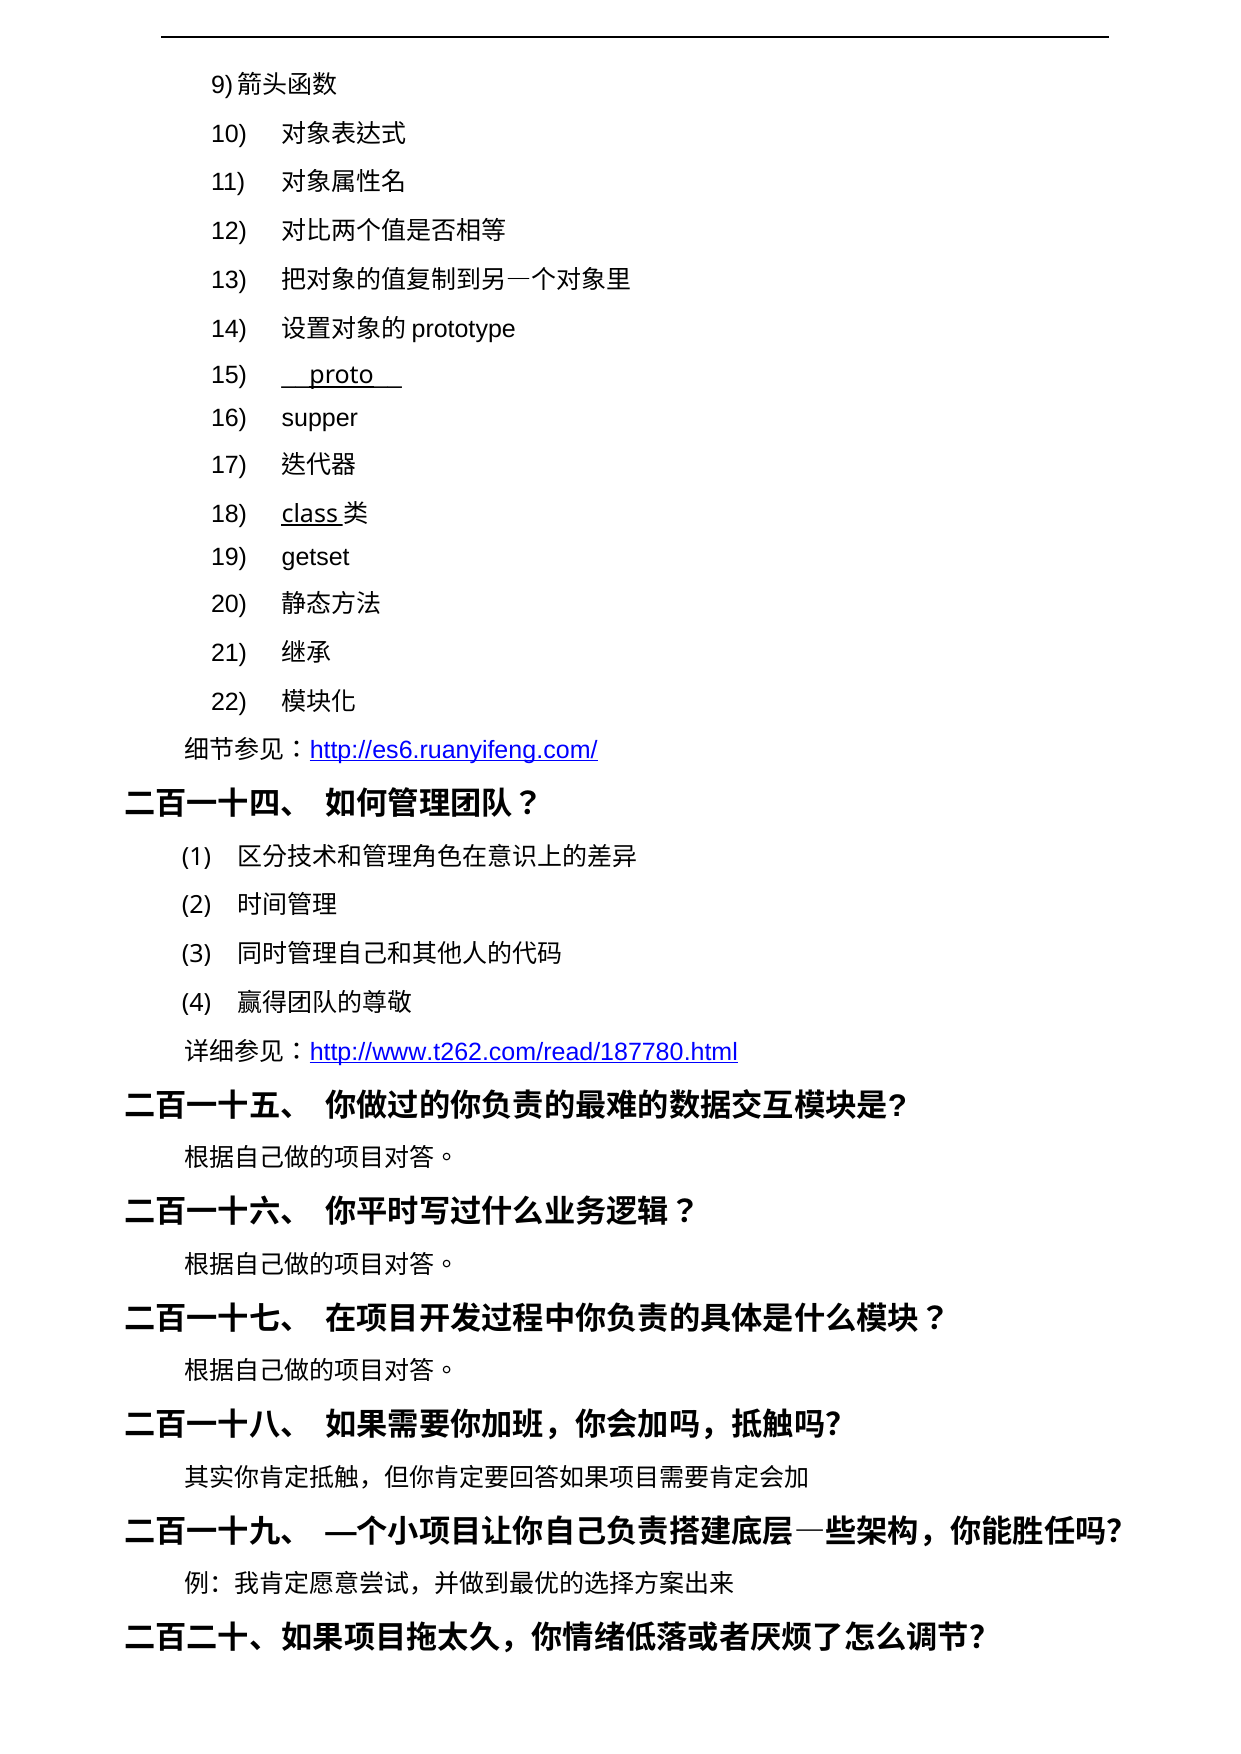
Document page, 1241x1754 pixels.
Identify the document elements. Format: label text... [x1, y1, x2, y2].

list 区分技术和管理角色在意识上的差异 [161, 836, 1109, 872]
text 根据自己做的项目对答。 [161, 1244, 1109, 1280]
text 如果需要你加班，你会加吗，抵触吗？ [112, 1399, 1109, 1444]
list 静态方法 [161, 583, 1109, 620]
list 箭头函数 [161, 64, 1109, 101]
text 在项目开发过程中你负责的具体是什么模块？ [112, 1293, 1109, 1338]
text 根据自己做的项目对答。 [161, 1351, 1109, 1387]
list 继承 [161, 632, 1109, 668]
list __proto__ [161, 357, 1109, 391]
list 迭代器 [161, 445, 1109, 481]
text 其实你肯定抵触，但你肯定要回答如果项目需要肯定会加 [161, 1457, 1109, 1493]
text 例：我肯定愿意尝试，并做到最优的选择方案出来 [161, 1563, 1109, 1600]
text 如何管理团队？ [112, 778, 1109, 824]
list 同时管理自己和其他人的代码 [161, 934, 1109, 970]
list 对象表达式 [161, 113, 1109, 149]
list 模块化 [161, 681, 1109, 717]
text 如果项目拖太久，你情绪低落或者厌烦了怎么调节？ [112, 1612, 1109, 1657]
text 根据自己做的项目对答。 [161, 1138, 1109, 1174]
list 对象属性名 [161, 162, 1109, 198]
text 你平时写过什么业务逻辑？ [112, 1186, 1109, 1232]
list 对比两个值是否相等 [161, 211, 1109, 247]
text 详细参见：http://www.t262.com/read/187780.html [161, 1031, 1109, 1067]
list 设置对象的prototype [161, 308, 1109, 344]
text 你做过的你负责的最难的数据交互模块是? [112, 1080, 1109, 1125]
list getset [161, 542, 1109, 571]
list 时间管理 [161, 885, 1109, 921]
list class类 [161, 493, 1109, 530]
text —个小项目让你自己负责搭建底层—些架构，你能胜任吗？ [112, 1506, 1109, 1551]
list 赢得团队的尊敬 [161, 982, 1109, 1019]
list 把对象的值复制到另—个对象里 [161, 259, 1109, 296]
list supper [161, 403, 1109, 432]
text 细节参见：http://es6.ruanyifeng.com/ [161, 730, 1109, 766]
